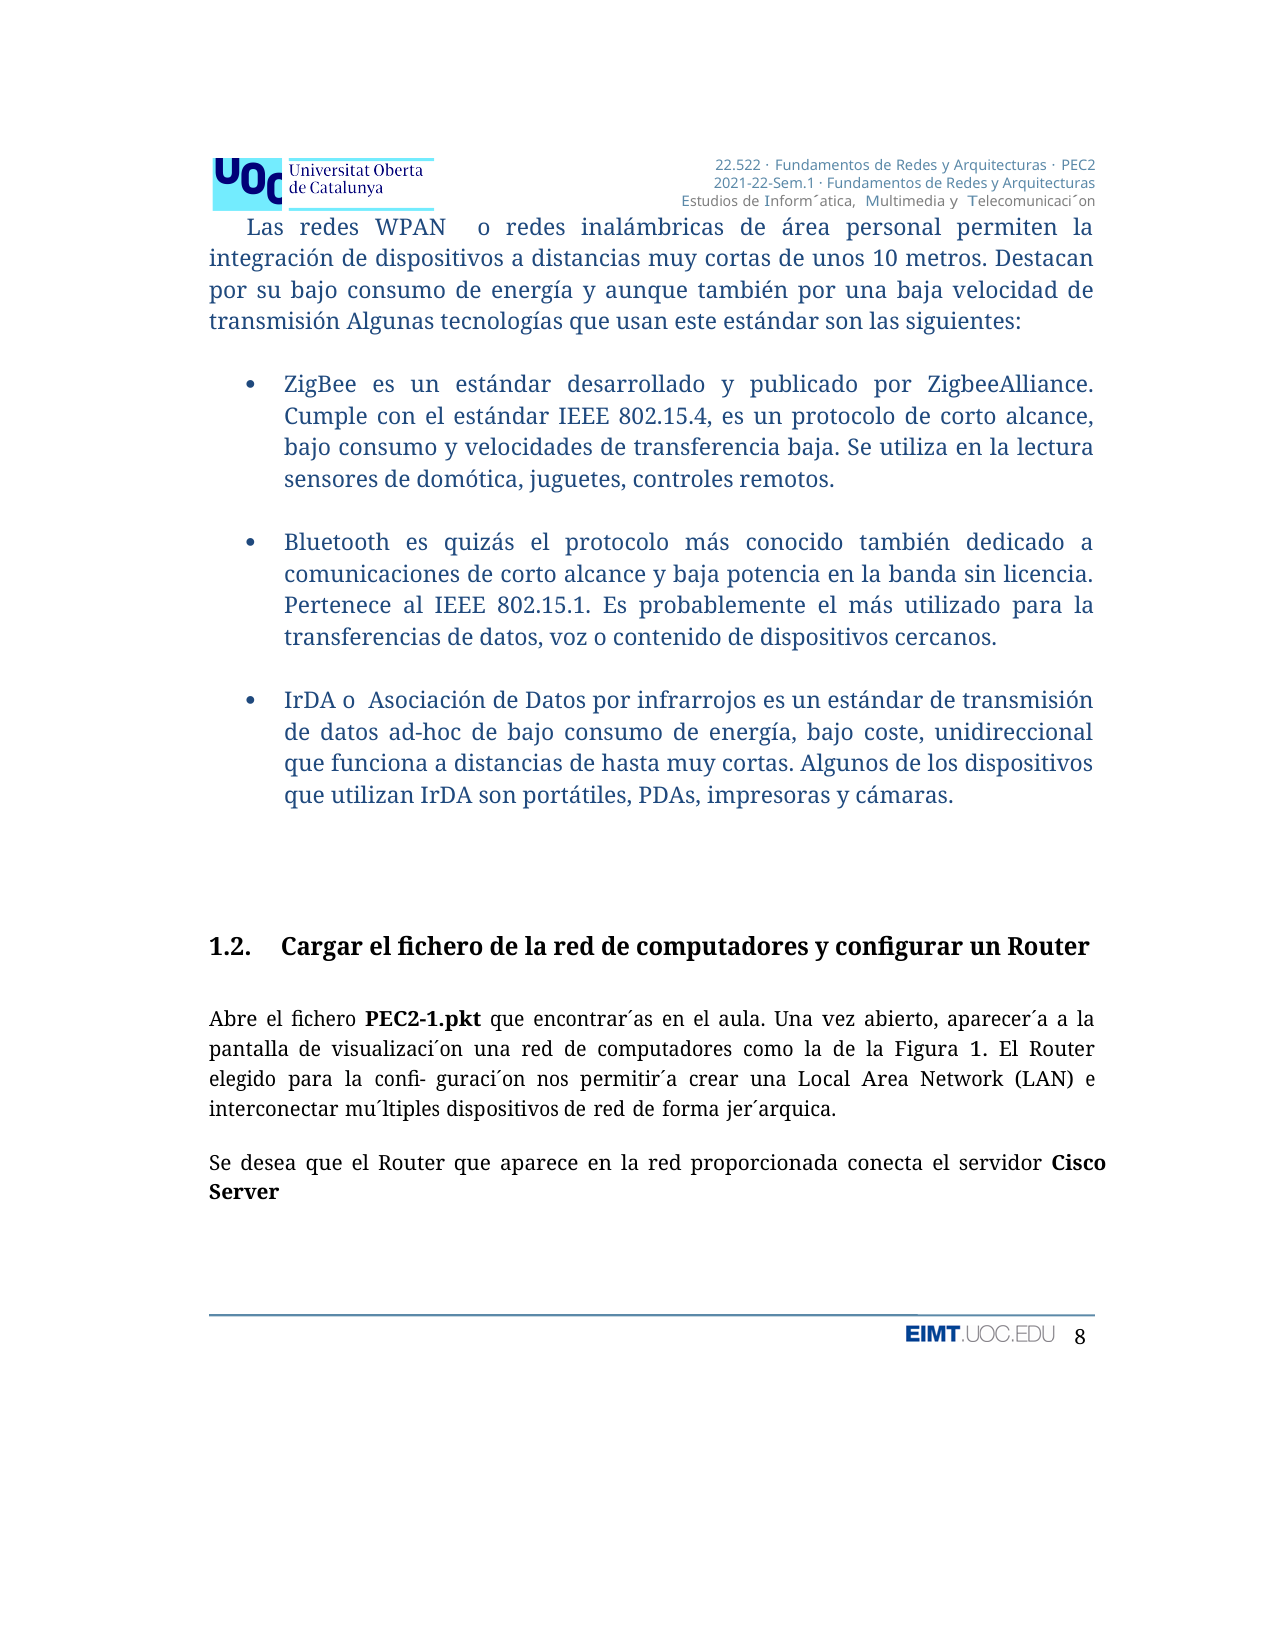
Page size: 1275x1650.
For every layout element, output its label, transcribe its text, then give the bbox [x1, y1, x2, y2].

text Las redes WPAN o redes inalámbricas de área personal permiten la integración de dispositivos a distancias muy cortas de unos 10 metros. Destacan por su bajo consumo de energía y aunque también por una baja velocidad de transmisión Algunas tecnologías que usan este estándar son las siguientes: [209, 210, 1095, 336]
text Abre el fichero PEC2-1.pkt que encontrar´as en el aula. Una vez abierto, aparecer´a a la pantalla de visualizaci´on una red de computadores como la de la Figura 1. El Router elegido para la confi- guraci´on nos permitir´a crear una Local Area Network (LAN) e interconectar mu´ltiples dispositivos de red de forma jer´arquica. [209, 1004, 1095, 1122]
list ZigBee es un estándar desarrollado y publicado por ZigbeeAlliance. Cumple con el estándar IEEE 802.15.4, es un protocolo de corto alcance, bajo consumo y velocidades de transferencia baja. Se utiliza en la lectura sensores de domótica, juguetes, controles remotos. [246, 368, 1095, 494]
list IrDA o Asociación de Datos por infrarrojos es un estándar de transmisión de datos ad-hoc de bajo consumo de energía, bajo coste, unidireccional que funciona a distancias de hasta muy cortas. Algunos de los dispositivos que utilizan IrDA son portátiles, PDAs, impresoras y cámaras. [246, 684, 1095, 810]
picture [212, 158, 435, 210]
picture [904, 1323, 1056, 1345]
list Bluetooth es quizás el protocolo más conocido también dedicado a comunicaciones de corto alcance y baja potencia en la banda sin licencia. Pertenece al IEEE 802.15.1. Es probablemente el más utilizado para la transferencias de datos, voz o contenido de dispositivos cercanos. [246, 526, 1095, 652]
text Se desea que el Router que aparece en la red proporcionada conecta el servidor Cisco Server [209, 1148, 1106, 1205]
subtitle Cargar el fichero de la red de computadores y configurar un Router [209, 929, 1106, 963]
